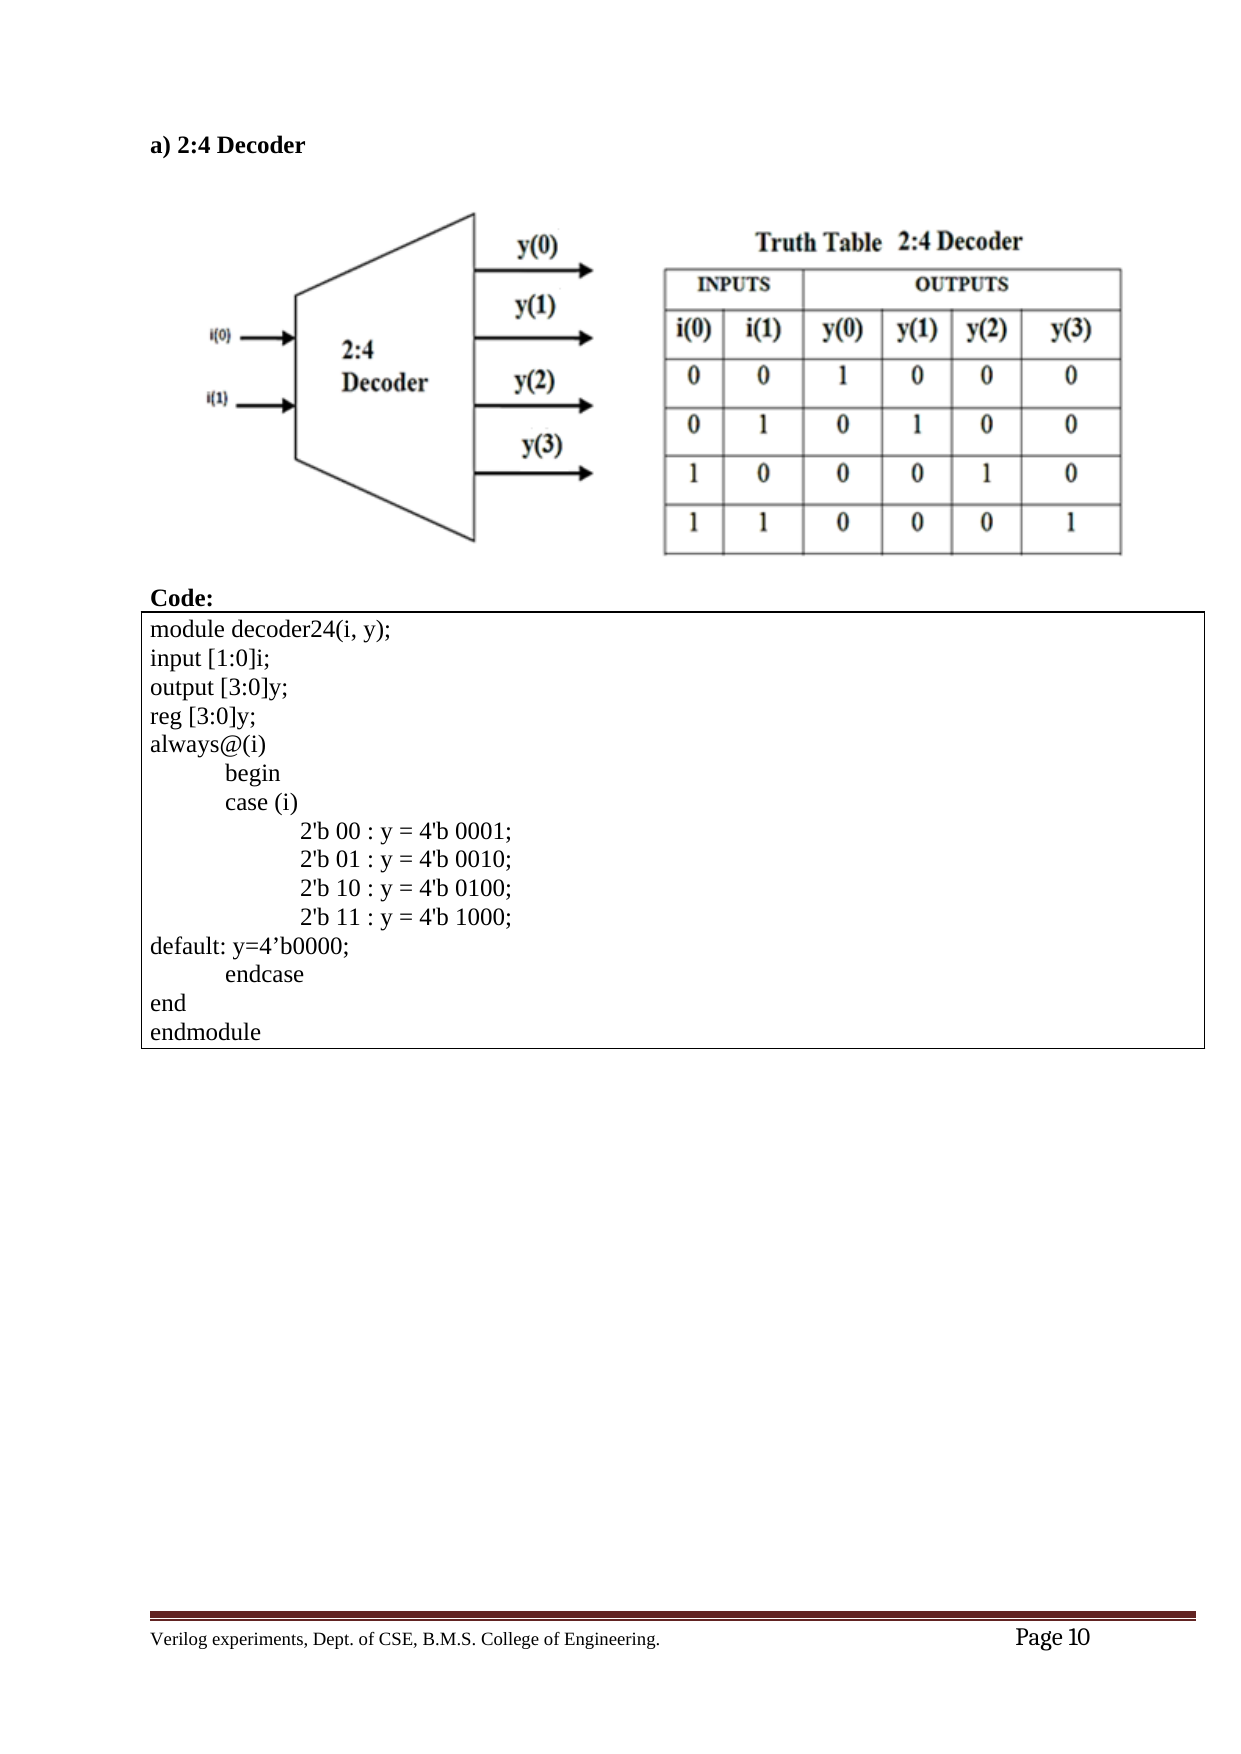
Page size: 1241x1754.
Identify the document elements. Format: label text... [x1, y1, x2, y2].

text module decoder24(i, y); [142, 613, 1204, 643]
text input [1:0]i; [150, 643, 1196, 672]
text 2'b 11 : y = 4'b 1000; [150, 902, 1196, 931]
text reg [3:0]y; [150, 701, 1196, 729]
text always@(i) [150, 729, 1196, 758]
picture [198, 158, 1148, 583]
text end [150, 988, 1196, 1014]
text output [3:0]y; [150, 672, 1196, 701]
text 2'b 01 : y = 4'b 0010; [150, 844, 1196, 873]
subtitle a) 2:4 Decoder [150, 130, 1196, 158]
text Code: [150, 583, 1196, 611]
text 2'b 10 : y = 4'b 0100; [150, 873, 1196, 902]
text endcase [150, 959, 1196, 988]
text default: y=4’b0000; [150, 931, 1196, 959]
text 2'b 00 : y = 4'b 0001; [150, 816, 1196, 844]
text endmodule [142, 1014, 1204, 1048]
text case (i) [150, 787, 1196, 816]
text begin [150, 758, 1196, 787]
